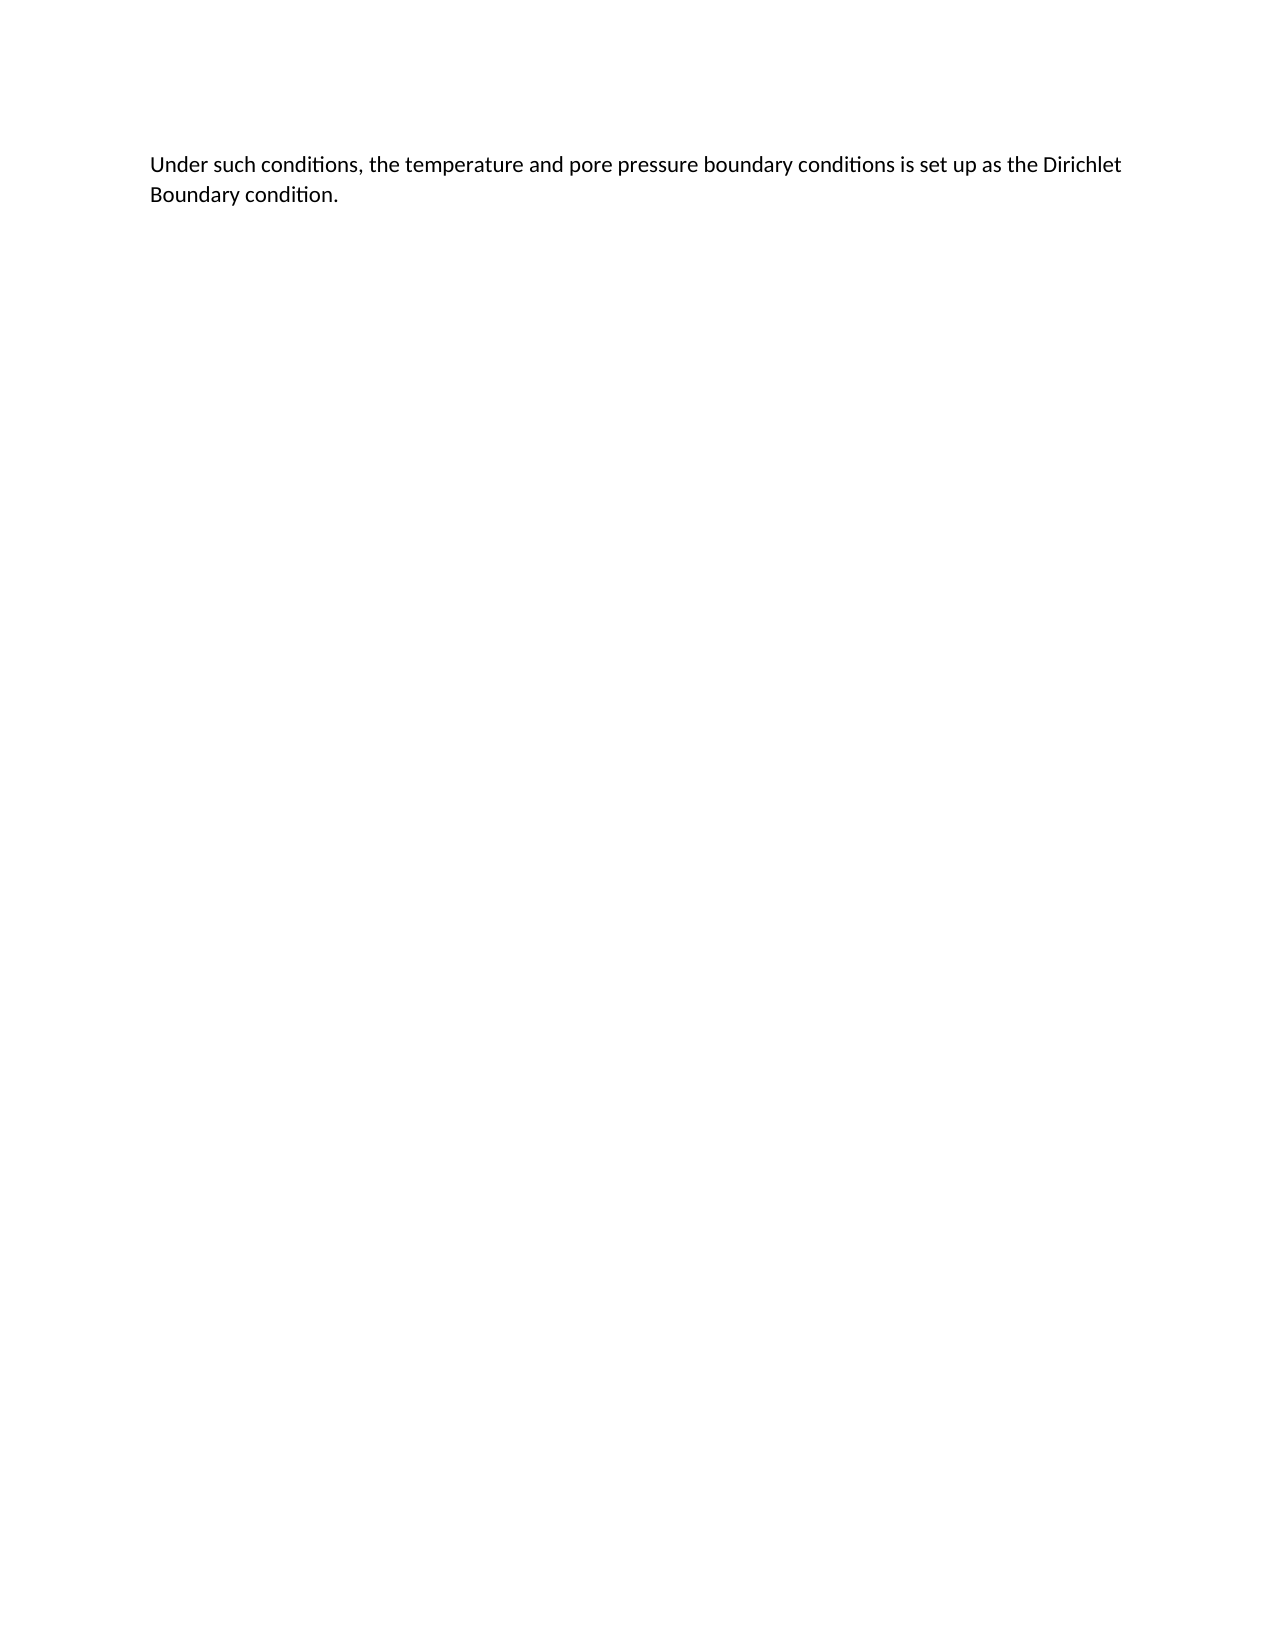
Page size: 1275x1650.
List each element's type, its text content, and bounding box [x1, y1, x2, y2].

text Under such conditions, the temperature and pore pressure boundary conditions is set up as the Dirichlet Boundary condition. [150, 150, 1125, 208]
